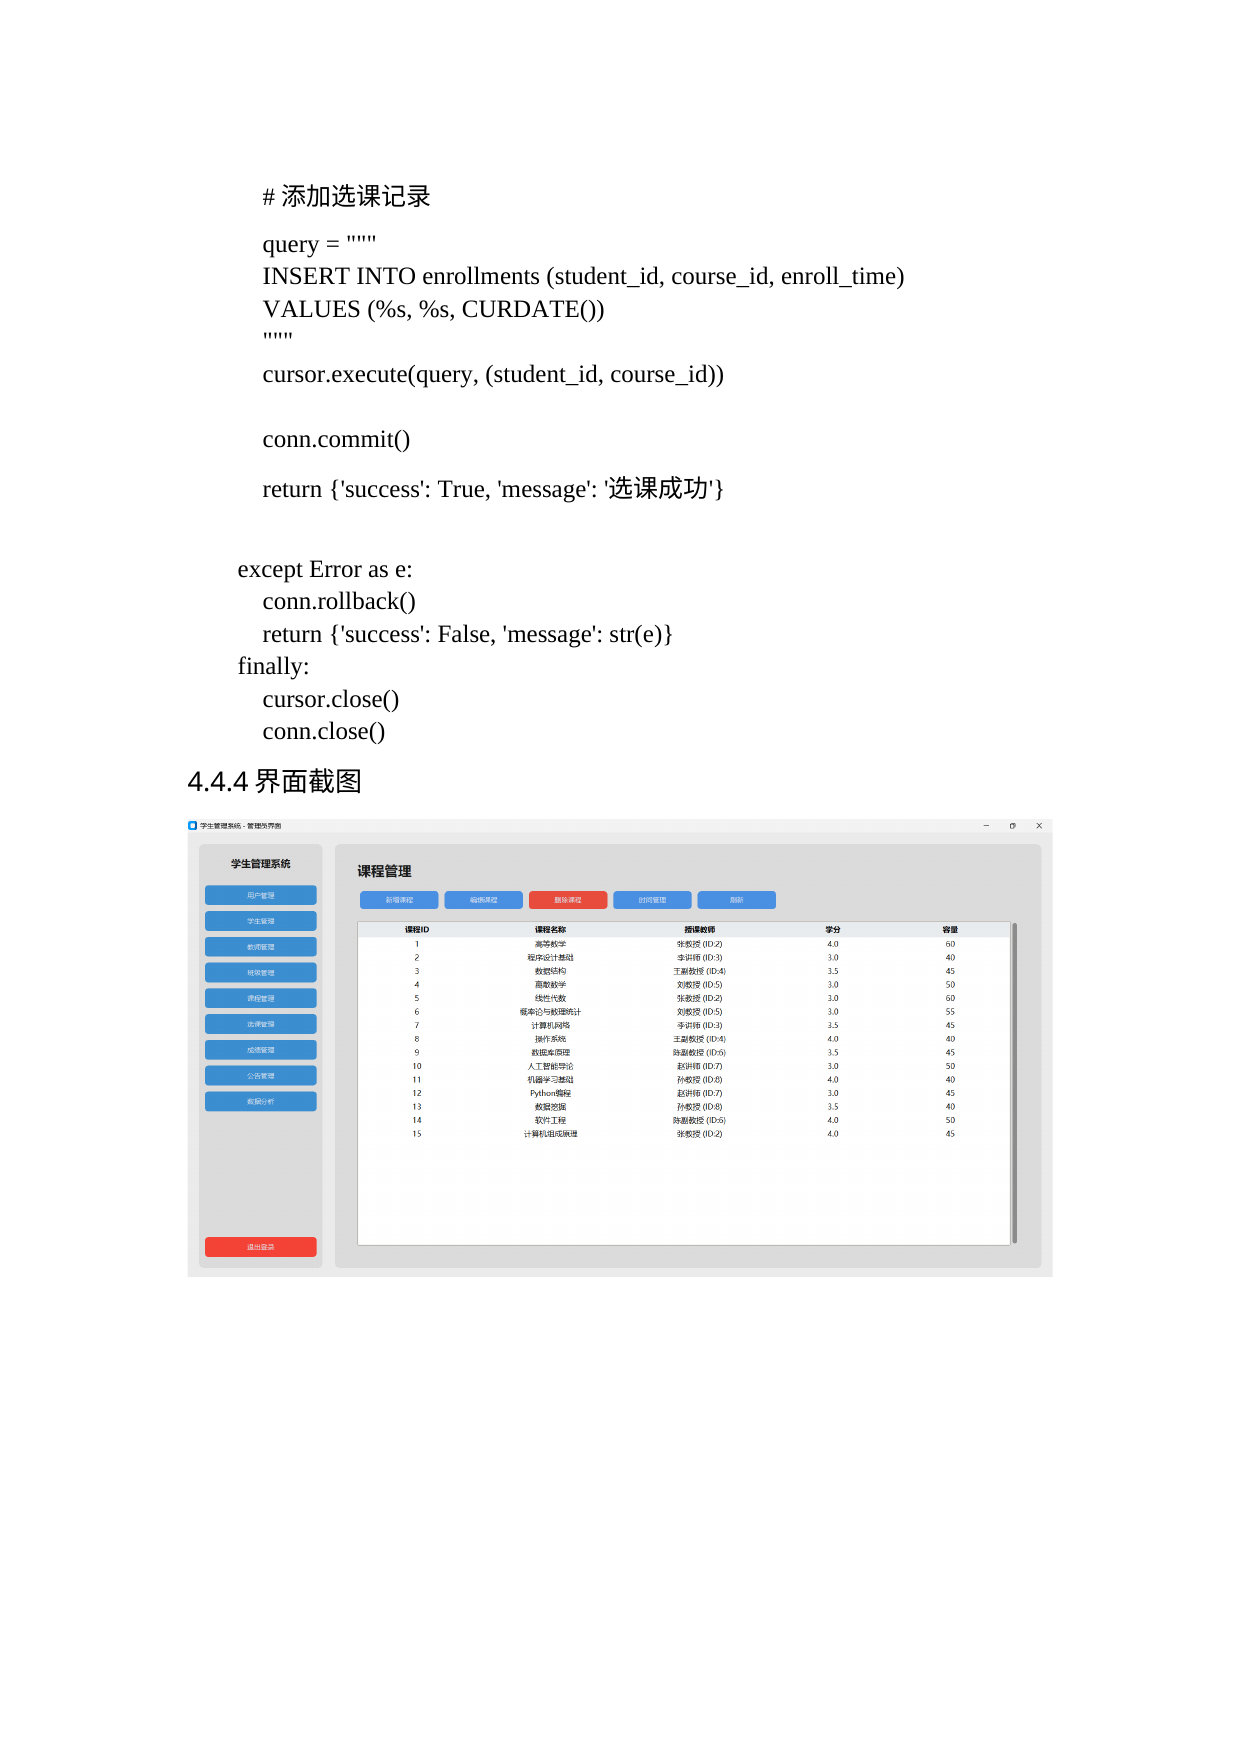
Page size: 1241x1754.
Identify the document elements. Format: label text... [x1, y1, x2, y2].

text conn.close() [187, 714, 1053, 747]
text finally: [187, 649, 1053, 682]
text conn.commit() [187, 422, 1053, 454]
text INSERT INTO enrollments (student_id, course_id, enroll_time) [187, 259, 1053, 292]
text """ [187, 324, 1053, 357]
text except Error as e: [187, 552, 1053, 584]
text query = """ [187, 227, 1053, 259]
text VALUES (%s, %s, CURDATE()) [187, 292, 1053, 324]
text conn.rollback() [187, 584, 1053, 617]
text cursor.close() [187, 682, 1053, 714]
picture [187, 819, 1053, 1277]
text # 添加选课记录 [187, 162, 1053, 227]
text return {'success': False, 'message': str(e)} [187, 617, 1053, 649]
text return {'success': True, 'message': '选课成功'} [187, 454, 1053, 519]
text cursor.execute(query, (student_id, course_id)) [187, 357, 1053, 389]
text 4.4.4界面截图 [187, 747, 1053, 812]
